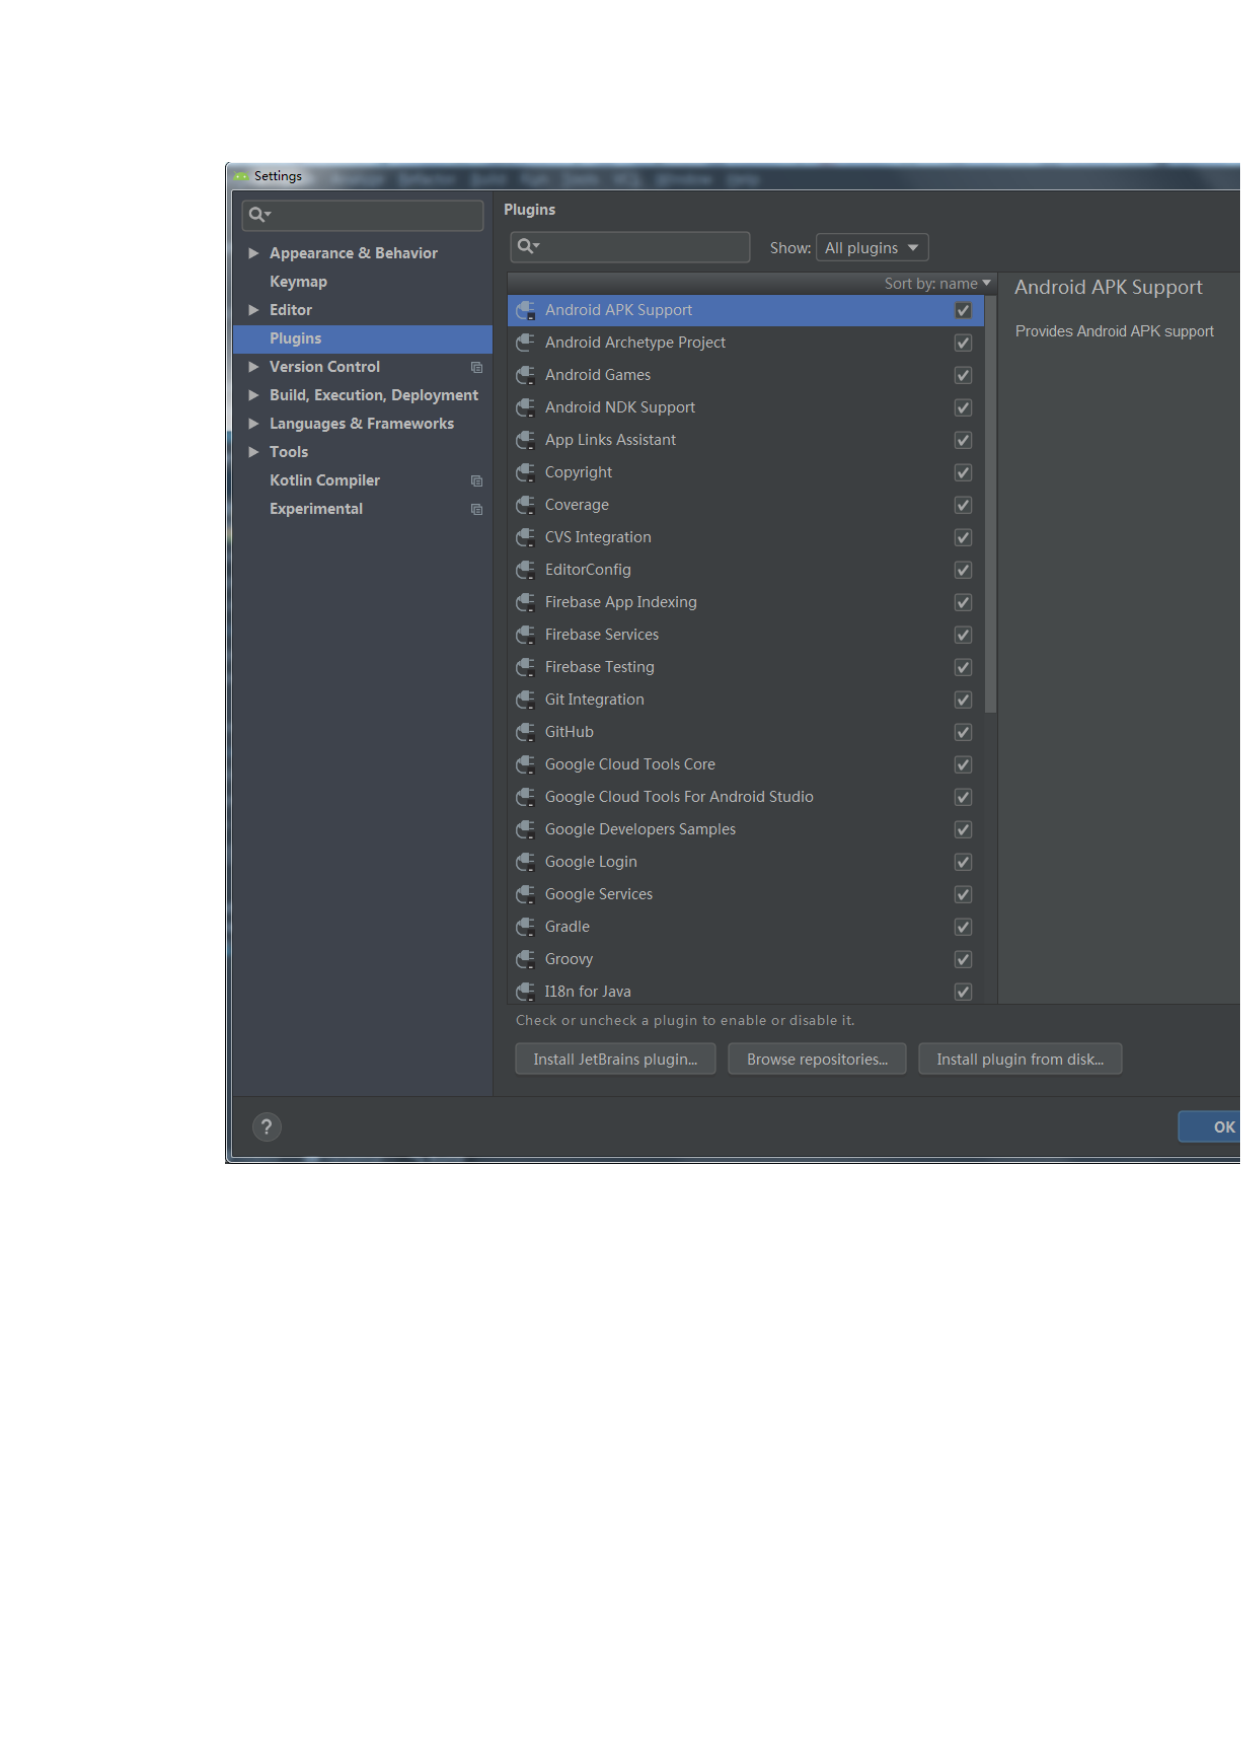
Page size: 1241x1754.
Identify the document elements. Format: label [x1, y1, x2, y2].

picture [225, 162, 1241, 1164]
